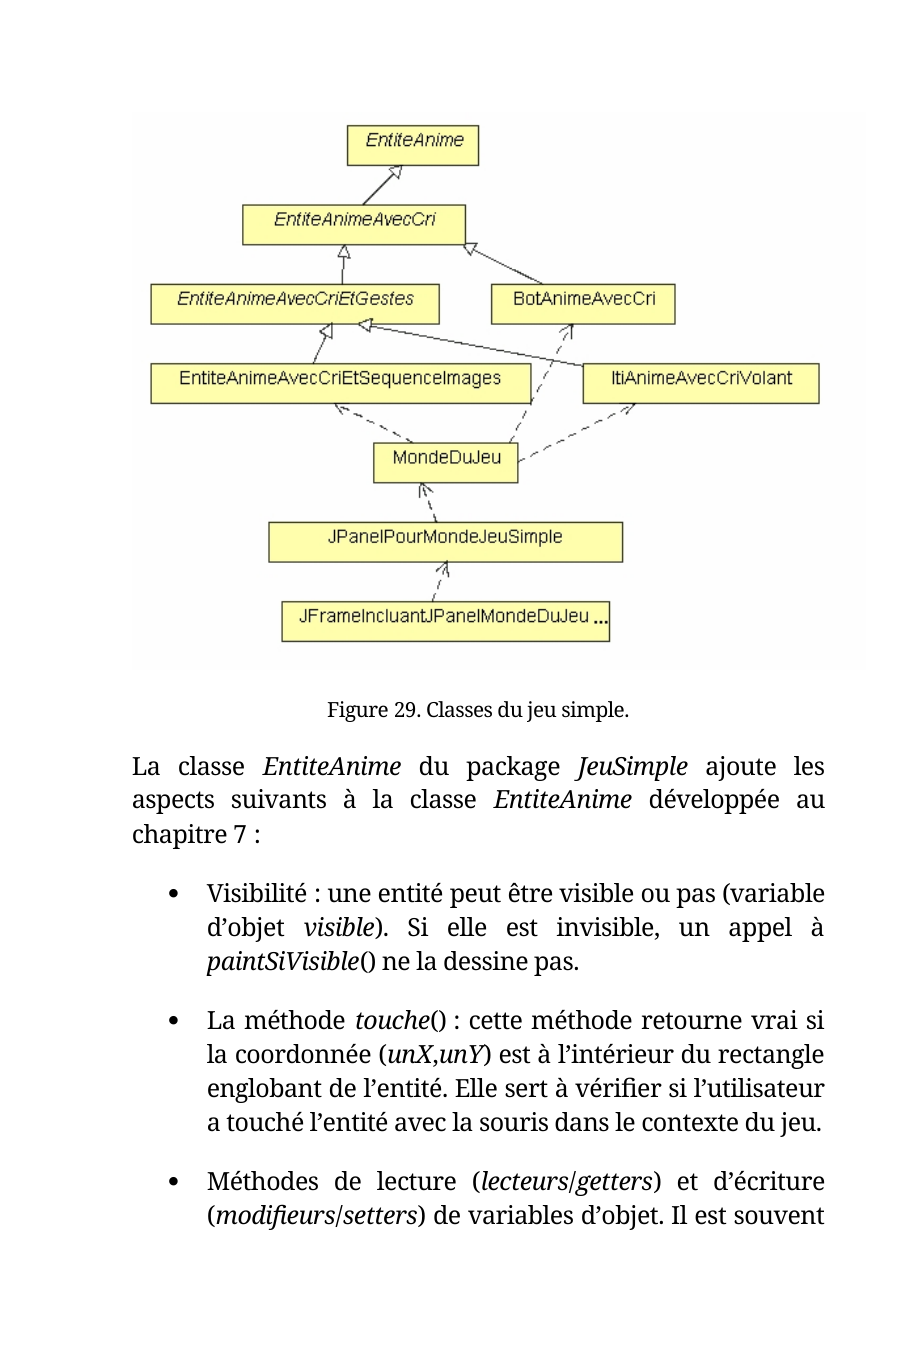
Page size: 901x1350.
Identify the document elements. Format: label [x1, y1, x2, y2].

picture [131, 112, 866, 670]
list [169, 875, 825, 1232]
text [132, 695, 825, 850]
